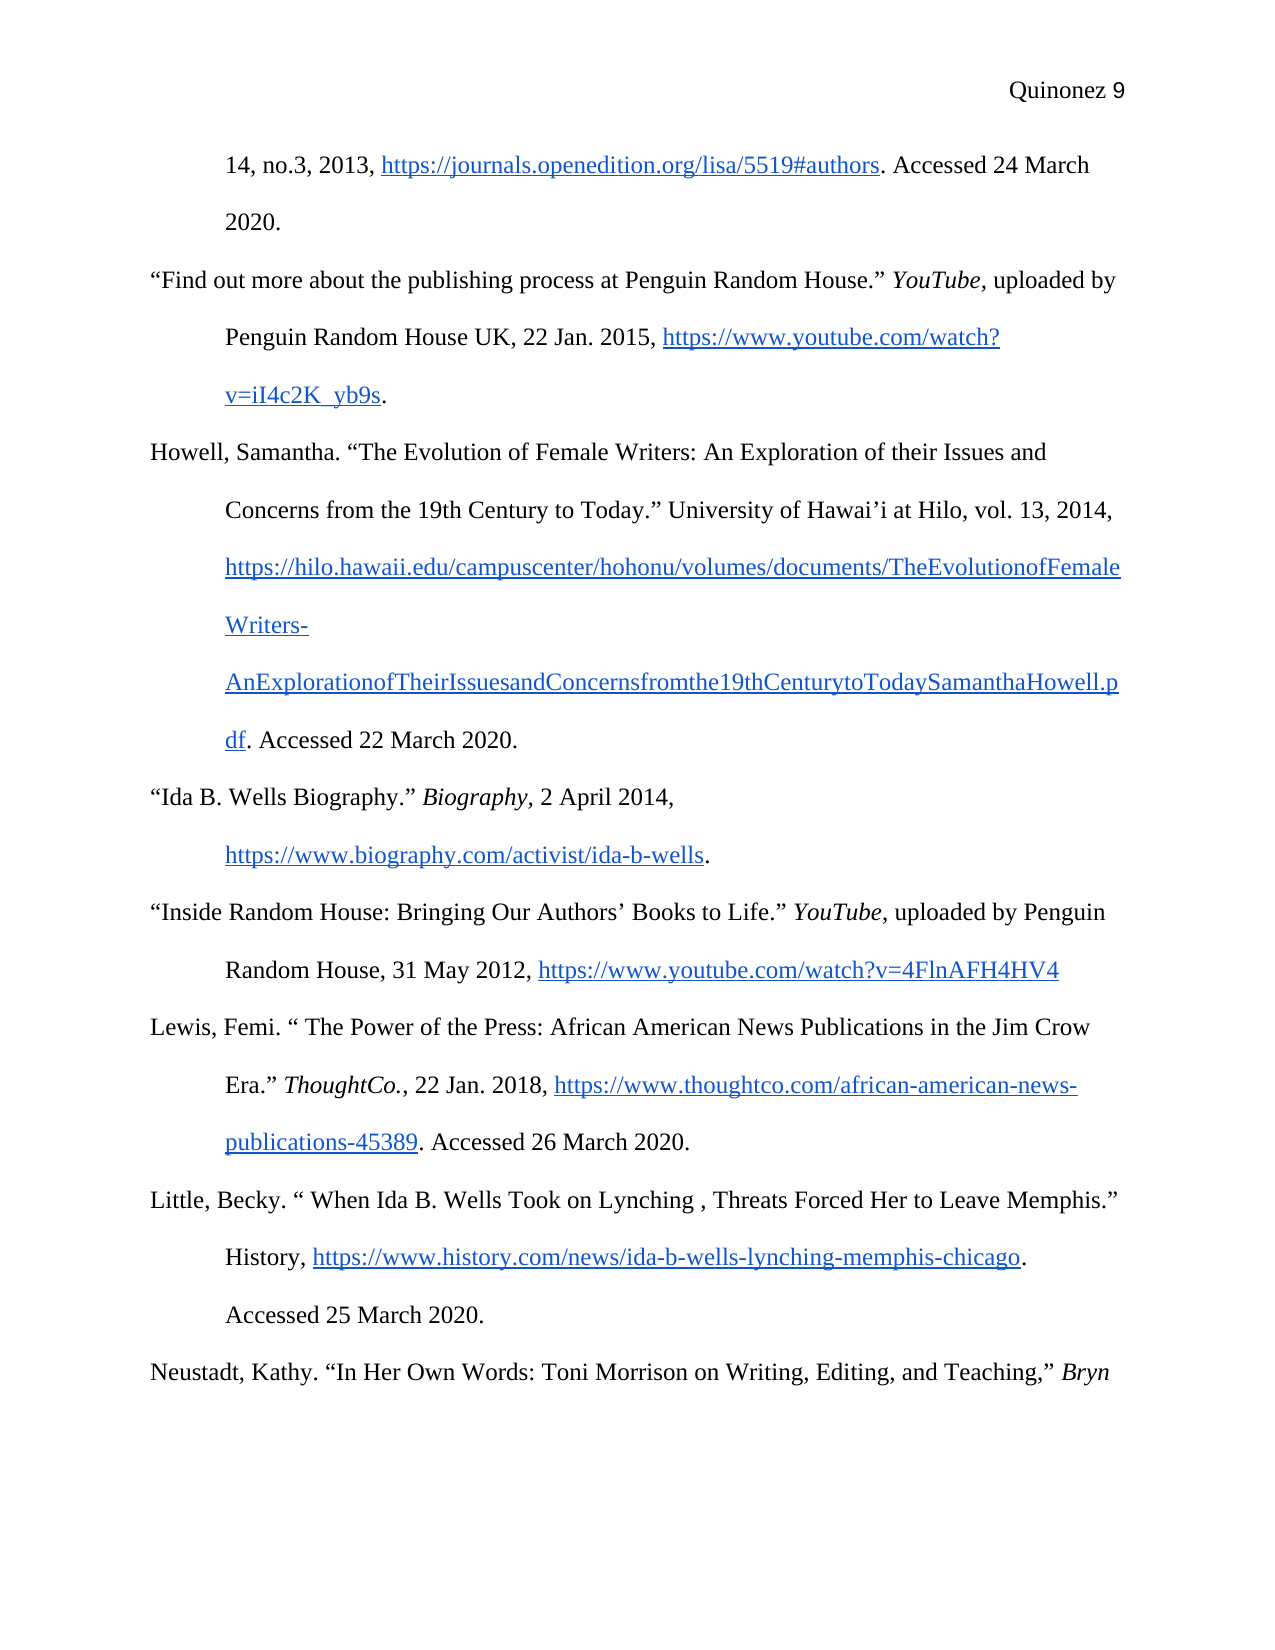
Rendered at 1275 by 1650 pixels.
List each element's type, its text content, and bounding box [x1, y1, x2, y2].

text Howell, Samantha. “The Evolution of Female Writers: An Exploration of their Issues and [150, 437, 1125, 466]
text History, https://www.history.com/news/ida-b-wells-lynching-memphis-chicago. Accessed 25 March 2020. [225, 1242, 1125, 1329]
text https://www.biography.com/activist/ida-b-wells. [150, 840, 1125, 869]
text Era.” ThoughtCo., 22 Jan. 2018, https://www.thoughtco.com/african-american-news-publications-45389. Accessed 26 March 2020. [225, 1070, 1125, 1156]
text “Inside Random House: Bringing Our Authors’ Books to Life.” YouTube, uploaded by Penguin [150, 897, 1125, 926]
text “Ida B. Wells Biography.” Biography, 2 April 2014, [150, 782, 1125, 811]
text Neustadt, Kathy. “In Her Own Words: Toni Morrison on Writing, Editing, and Teaching,” Bryn [150, 1357, 1125, 1386]
text Random House, 31 May 2012, https://www.youtube.com/watch?v=4FlnAFH4HV4 [150, 955, 1125, 984]
text Little, Becky. “ When Ida B. Wells Took on Lynching , Threats Forced Her to Leave Memphis.” [150, 1185, 1125, 1214]
text Lewis, Femi. “ The Power of the Press: African American News Publications in the Jim Crow [150, 1012, 1125, 1041]
text “Find out more about the publishing process at Penguin Random House.” YouTube, uploaded by [150, 265, 1125, 294]
text Concerns from the 19th Century to Today.” University of Hawai’i at Hilo, vol. 13, 2014, https://hilo.hawaii.edu/campuscenter/hohonu/volumes/documents/TheEvolutionofFemaleWriters-AnExplorationofTheirIssuesandConcernsfromthe19thCenturytoTodaySamanthaHowell.pdf. Accessed 22 March 2020. [225, 495, 1125, 754]
text 14, no.3, 2013, https://journals.openedition.org/lisa/5519#authors. Accessed 24 March 2020. [225, 150, 1125, 236]
text Penguin Random House UK, 22 Jan. 2015, https://www.youtube.com/watch?v=iI4c2K_yb9s. [225, 322, 1125, 409]
